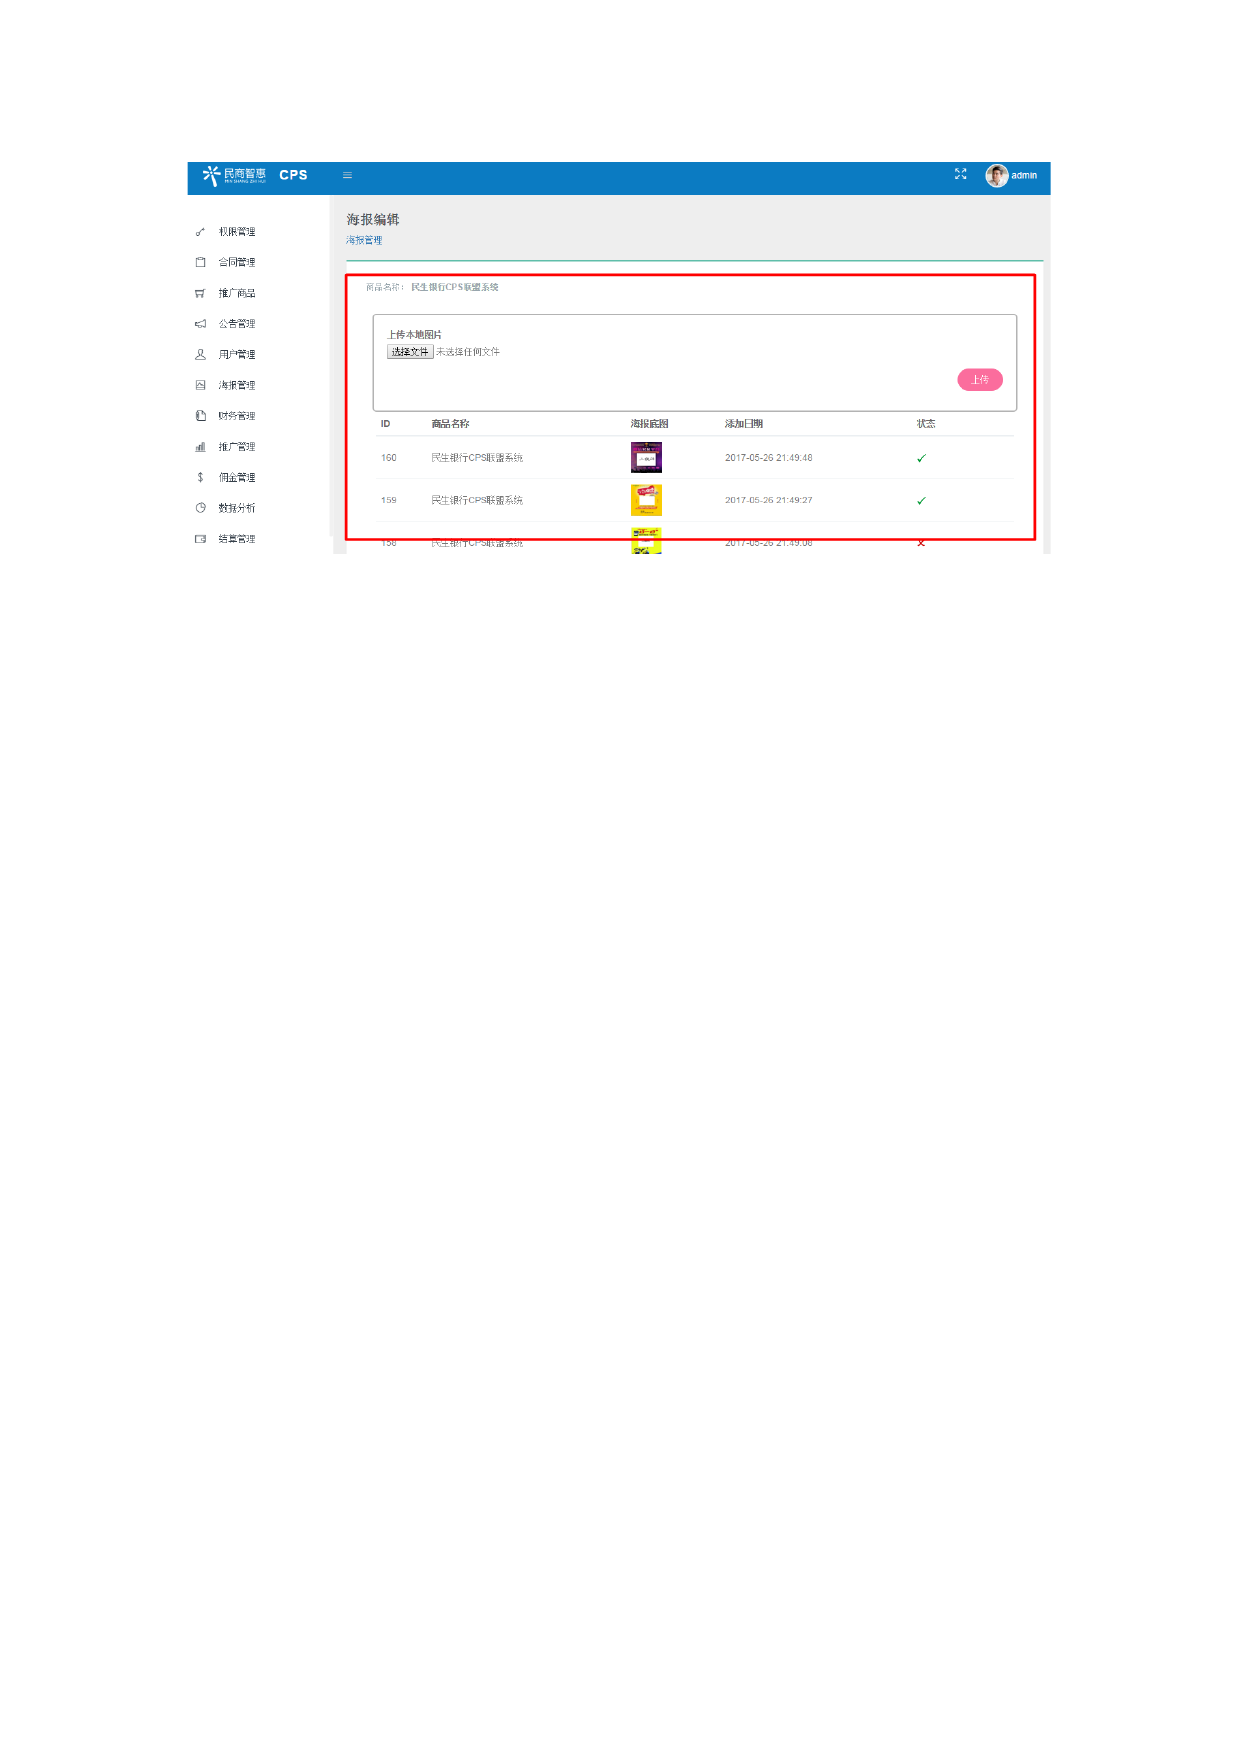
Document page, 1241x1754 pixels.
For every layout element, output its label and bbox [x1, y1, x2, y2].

picture [187, 162, 1051, 554]
